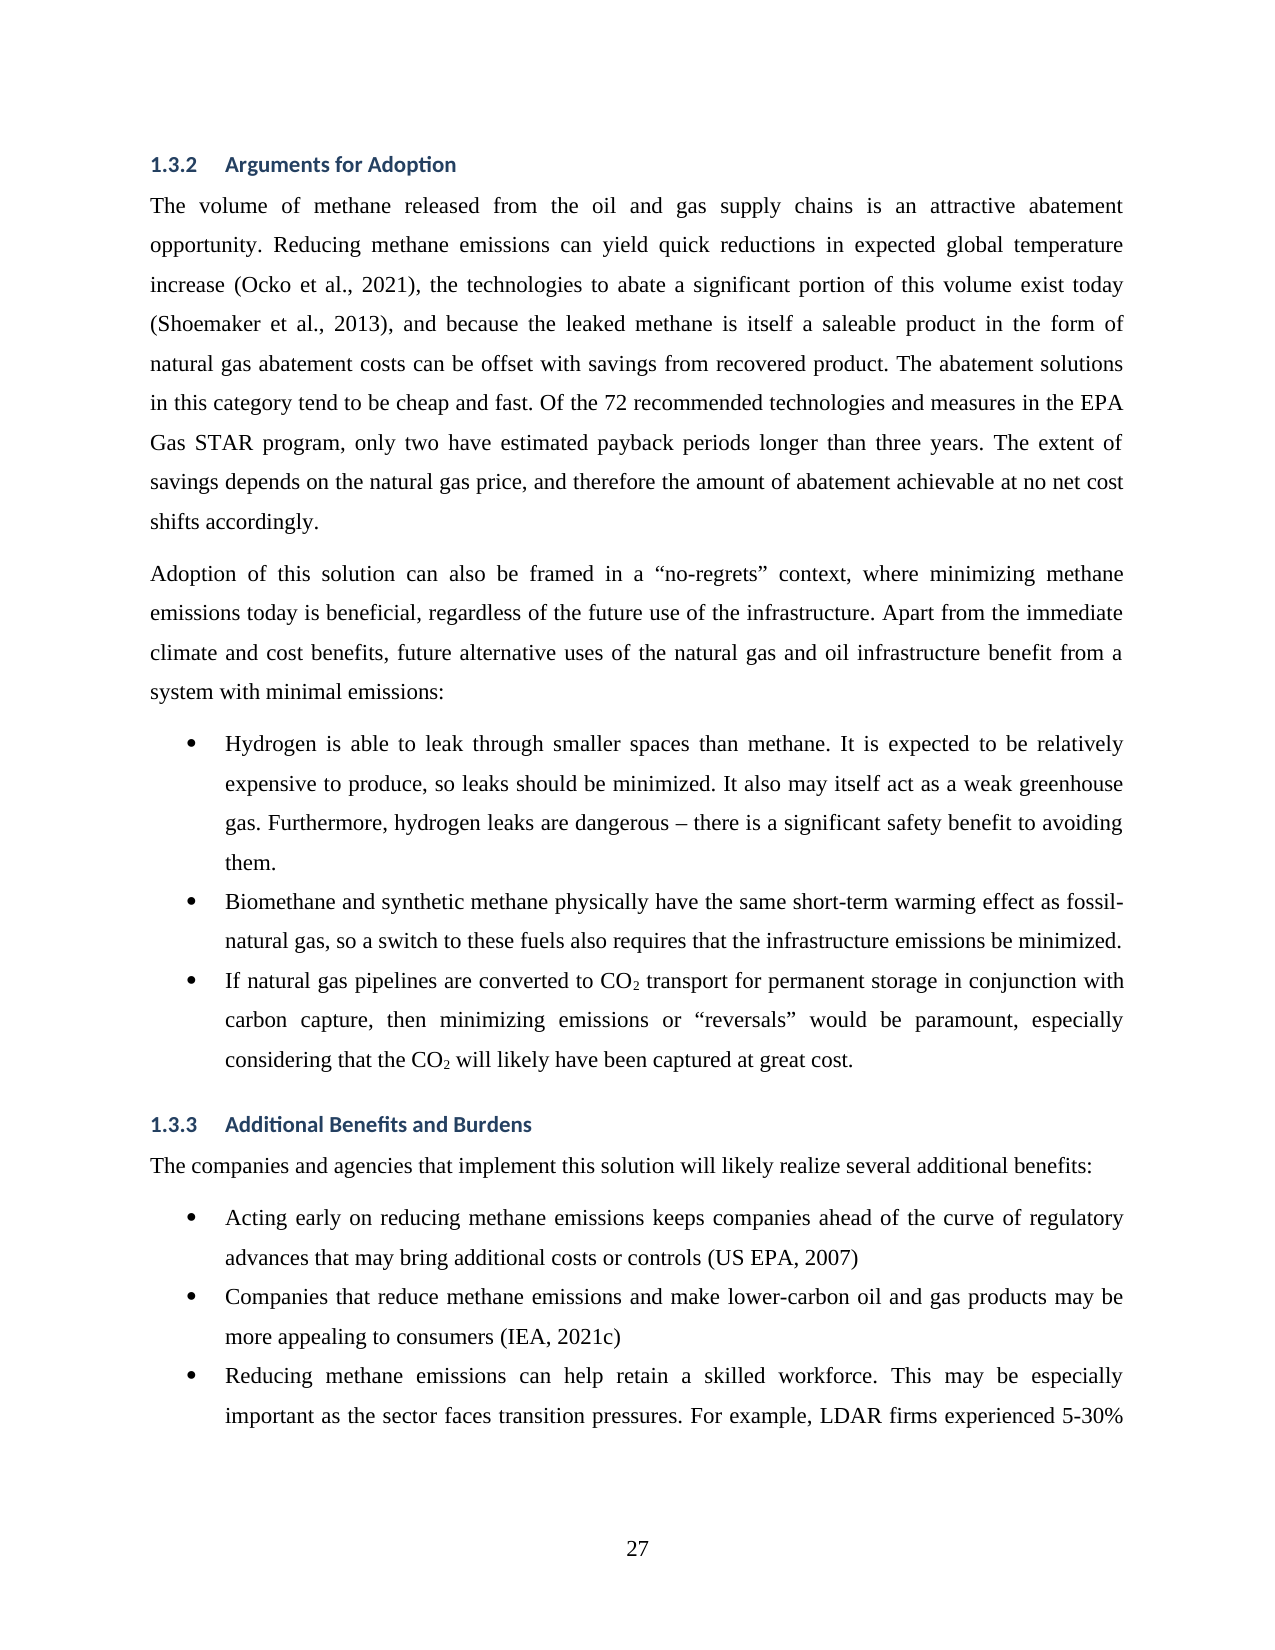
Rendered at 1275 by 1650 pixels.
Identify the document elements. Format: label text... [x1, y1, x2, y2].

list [187, 1362, 1125, 1428]
subtitle Arguments for Adoption [150, 150, 1125, 178]
list If natural gas pipelines are converted to CO2 transport for permanent storage in conjunction with carbon capture, then minimizing emissions or “reversals” would be paramount, especially considering that the CO2 will likely have been captured at great cost. [187, 967, 1125, 1072]
list Biomethane and synthetic methane physically have the same short-term warming effect as fossil-natural gas, so a switch to these fuels also requires that the infrastructure emissions be minimized. [187, 888, 1125, 954]
subtitle Additional Benefits and Burdens [150, 1111, 1125, 1138]
list Companies that reduce methane emissions and make lower-carbon oil and gas products may be more appealing to consumers (IEA, 2021c) [187, 1283, 1125, 1349]
text The companies and agencies that implement this solution will likely realize several additional benefits: [150, 1152, 1125, 1179]
text The volume of methane released from the oil and gas supply chains is an attractive abatement opportunity. Reducing methane emissions can yield quick reductions in expected global temperature increase (Ocko et al., 2021), the technologies to abate a significant portion of this volume exist today (Shoemaker et al., 2013), and because the leaked methane is itself a saleable product in the form of natural gas abatement costs can be offset with savings from recovered product. The abatement solutions in this category tend to be cheap and fast. Of the 72 recommended technologies and measures in the EPA Gas STAR program, only two have estimated payback periods longer than three years. The extent of savings depends on the natural gas price, and therefore the amount of abatement achievable at no net cost shifts accordingly. [150, 192, 1125, 534]
text Adoption of this solution can also be framed in a “no-regrets” context, where minimizing methane emissions today is beneficial, regardless of the future use of the infrastructure. Apart from the immediate climate and cost benefits, future alternative uses of the natural gas and oil infrastructure benefit from a system with minimal emissions: [150, 560, 1125, 704]
list Hydrogen is able to leak through smaller spaces than methane. It is expected to be relatively expensive to produce, so leaks should be minimized. It also may itself act as a weak greenhouse gas. Furthermore, hydrogen leaks are dangerous – there is a significant safety benefit to avoiding them. [187, 730, 1125, 875]
list Acting early on reducing methane emissions keeps companies ahead of the curve of regulatory advances that may bring additional costs or controls (US EPA, 2007) [187, 1204, 1125, 1270]
